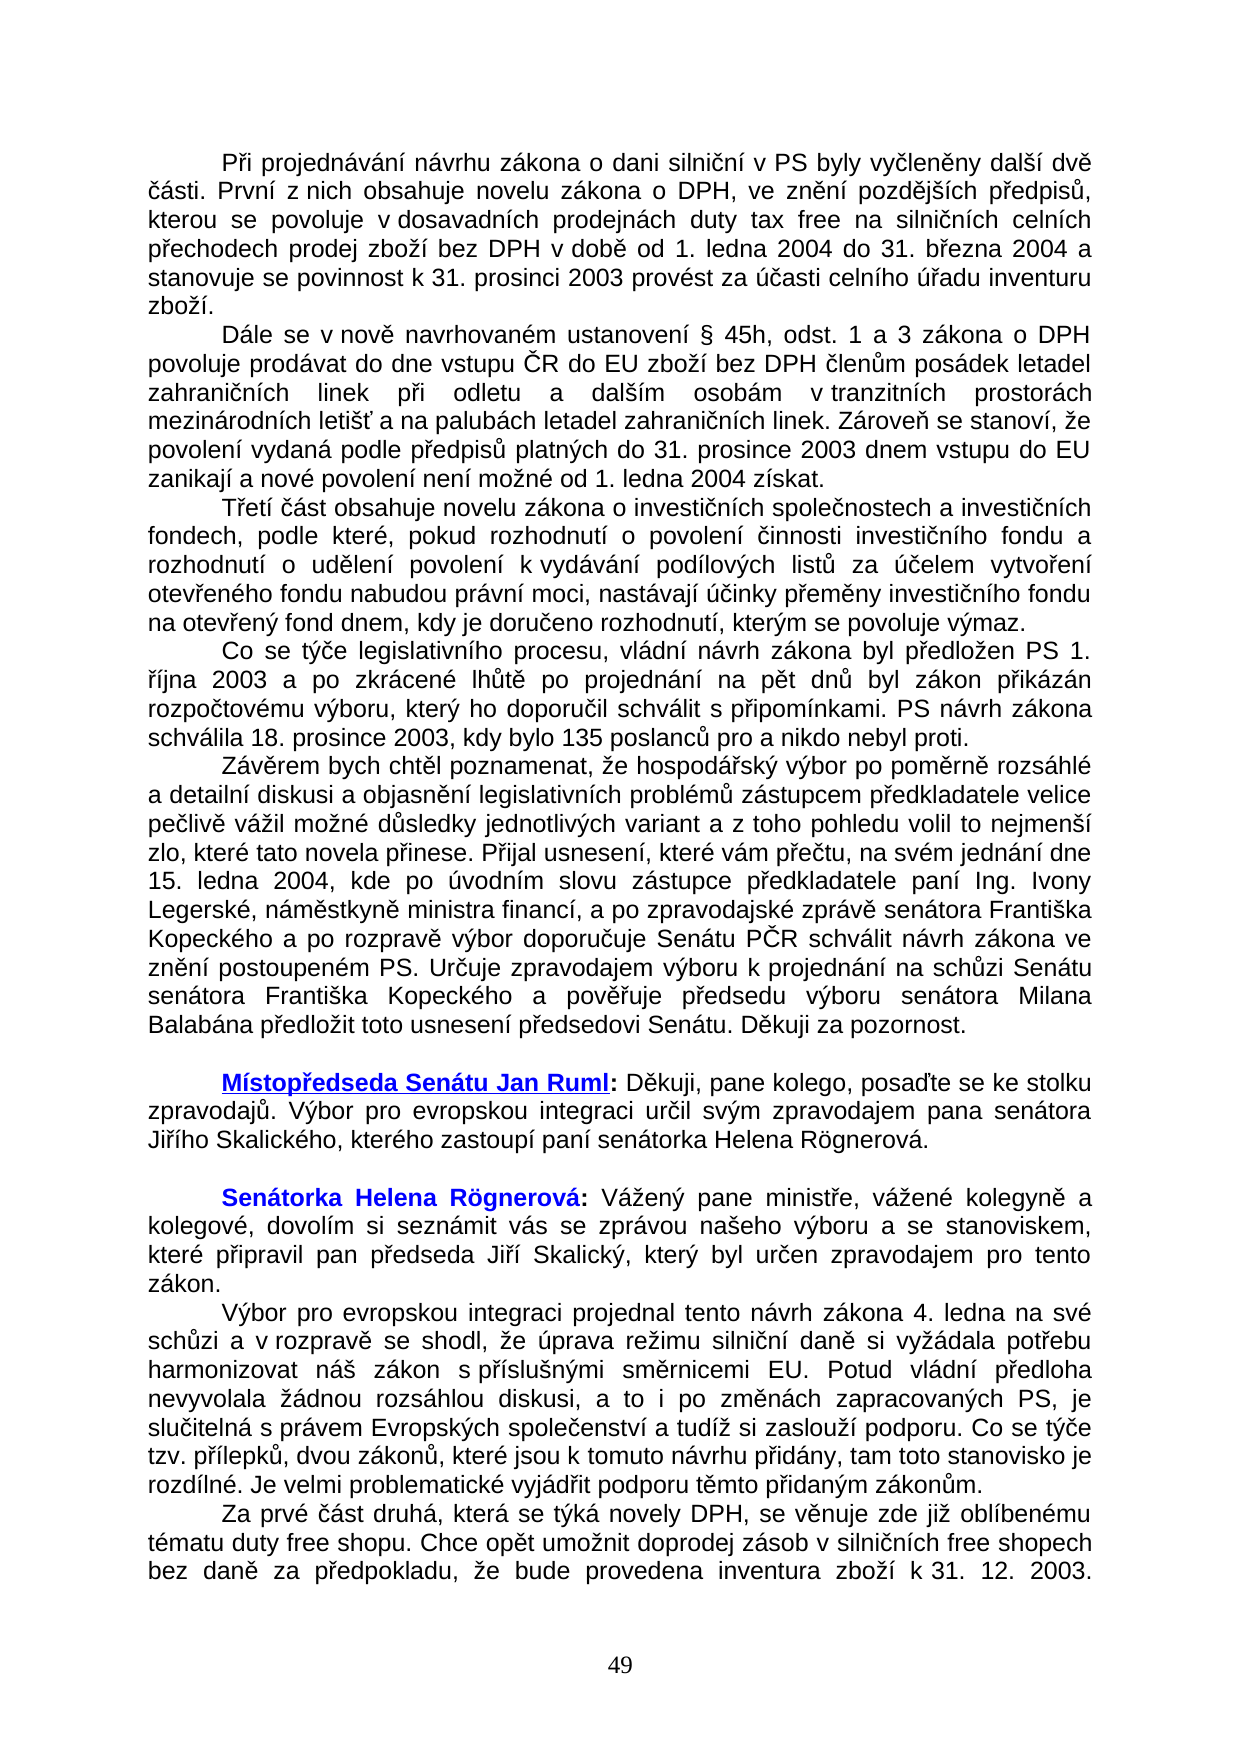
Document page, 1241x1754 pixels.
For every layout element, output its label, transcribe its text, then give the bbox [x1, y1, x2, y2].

text Místopředseda Senátu Jan Ruml: Děkuji, pane kolego, posaďte se ke stolku zpravodajů. Výbor pro evropskou integraci určil svým zpravodajem pana senátora Jiřího Skalického, kterého zastoupí paní senátorka Helena Rögnerová. [148, 1068, 1093, 1154]
text Co se týče legislativního procesu, vládní návrh zákona byl předložen PS 1. října 2003 a po zkrácené lhůtě po projednání na pět dnů byl zákon přikázán rozpočtovému výboru, který ho doporučil schválit s připomínkami. PS návrh zákona schválila 18. prosince 2003, kdy bylo 135 poslanců pro a nikdo nebyl proti. [148, 636, 1093, 751]
text Při projednávání návrhu zákona o dani silniční v PS byly vyčleněny další dvě části. První z nich obsahuje novelu zákona o DPH, ve znění pozdějších předpisů, kterou se povoluje v dosavadních prodejnách duty tax free na silničních celních přechodech prodej zboží bez DPH v době od 1. ledna 2004 do 31. března 2004 a stanovuje se povinnost k 31. prosinci 2003 provést za účasti celního úřadu inventuru zboží. [148, 148, 1093, 320]
text Výbor pro evropskou integraci projednal tento návrh zákona 4. ledna na své schůzi a v rozpravě se shodl, že úprava režimu silniční daně si vyžádala potřebu harmonizovat náš zákon s příslušnými směrnicemi EU. Potud vládní předloha nevyvolala žádnou rozsáhlou diskusi, a to i po změnách zapracovaných PS, je slučitelná s právem Evropských společenství a tudíž si zaslouží podporu. Co se týče tzv. přílepků, dvou zákonů, které jsou k tomuto návrhu přidány, tam toto stanovisko je rozdílné. Je velmi problematické vyjádřit podporu těmto přidaným zákonům. [148, 1298, 1093, 1499]
text Dále se v nově navrhovaném ustanovení § 45h, odst. 1 a 3 zákona o DPH povoluje prodávat do dne vstupu ČR do EU zboží bez DPH členům posádek letadel zahraničních linek při odletu a dalším osobám v tranzitních prostorách mezinárodních letišť a na palubách letadel zahraničních linek. Zároveň se stanoví, že povolení vydaná podle předpisů platných do 31. prosince 2003 dnem vstupu do EU zanikají a nové povolení není možné od 1. ledna 2004 získat. [148, 320, 1093, 493]
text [148, 1499, 1093, 1585]
text Závěrem bych chtěl poznamenat, že hospodářský výbor po poměrně rozsáhlé a detailní diskusi a objasnění legislativních problémů zástupcem předkladatele velice pečlivě vážil možné důsledky jednotlivých variant a z toho pohledu volil to nejmenší zlo, které tato novela přinese. Přijal usnesení, které vám přečtu, na svém jednání dne 15. ledna 2004, kde po úvodním slovu zástupce předkladatele paní Ing. Ivony Legerské, náměstkyně ministra financí, a po zpravodajské zprávě senátora Františka Kopeckého a po rozpravě výbor doporučuje Senátu PČR schválit návrh zákona ve znění postoupeném PS. Určuje zpravodajem výboru k projednání na schůzi Senátu senátora Františka Kopeckého a pověřuje předsedu výboru senátora Milana Balabána předložit toto usnesení předsedovi Senátu. Děkuji za pozornost. [148, 751, 1093, 1039]
text Třetí část obsahuje novelu zákona o investičních společnostech a investičních fondech, podle které, pokud rozhodnutí o povolení činnosti investičního fondu a rozhodnutí o udělení povolení k vydávání podílových listů za účelem vytvoření otevřeného fondu nabudou právní moci, nastávají účinky přeměny investičního fondu na otevřený fond dnem, kdy je doručeno rozhodnutí, kterým se povoluje výmaz. [148, 493, 1093, 636]
text Senátorka Helena Rögnerová: Vážený pane ministře, vážené kolegyně a kolegové, dovolím si seznámit vás se zprávou našeho výboru a se stanoviskem, které připravil pan předseda Jiří Skalický, který byl určen zpravodajem pro tento zákon. [148, 1183, 1093, 1298]
